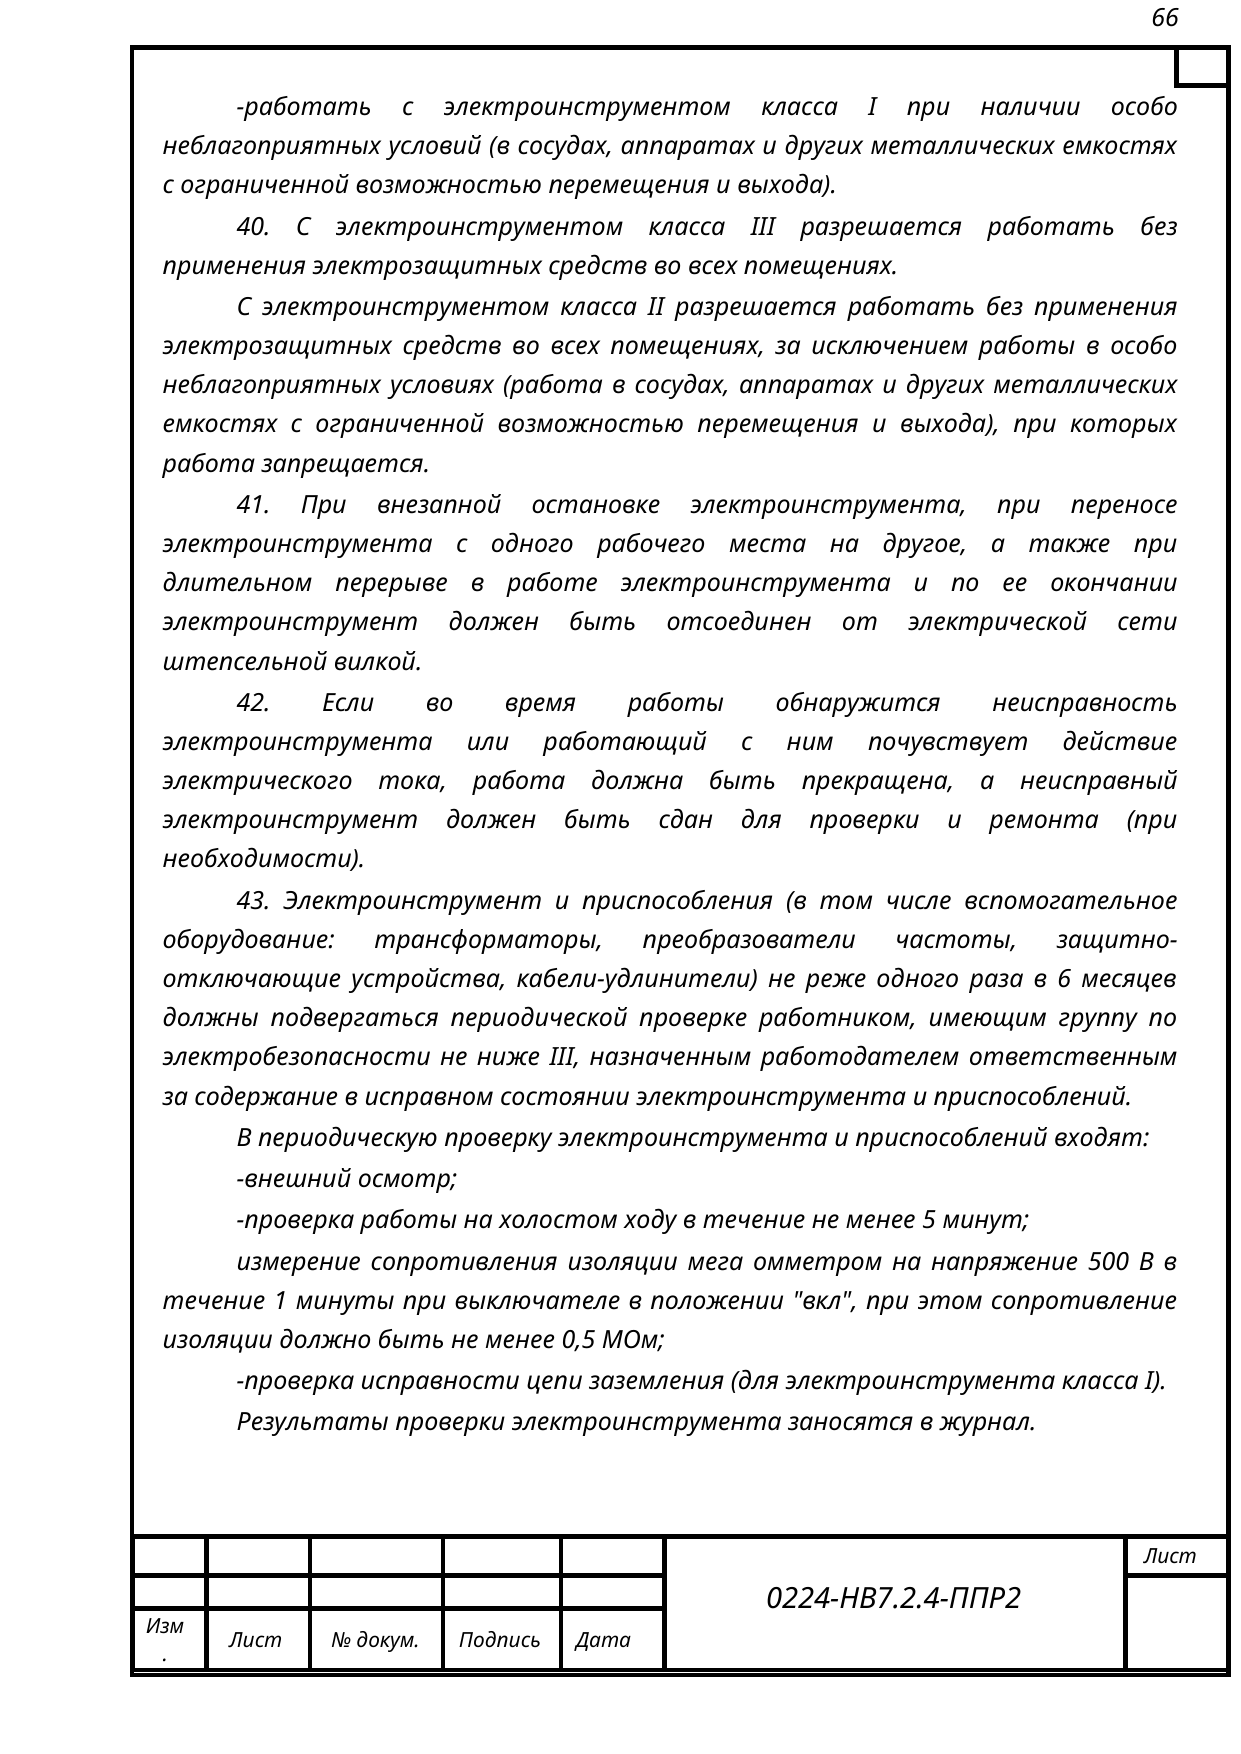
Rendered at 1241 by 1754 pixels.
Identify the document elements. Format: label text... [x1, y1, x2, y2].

text -проверка работы на холостом ходу в течение не менее 5 минут; [162, 1202, 1181, 1236]
text -работать с электроинструментом класса I при наличии особо неблагоприятных условий (в сосудах, аппаратах и других металлических емкостях с ограниченной возможностью перемещения и выхода). [162, 89, 1181, 201]
text 42. Если во время работы обнаружится неисправность электроинструмента или работающий с ним почувствует действие электрического тока, работа должна быть прекращена, а неисправный электроинструмент должен быть сдан для проверки и ремонта (при необходимости). [162, 684, 1181, 875]
text 40. С электроинструментом класса III разрешается работать без применения электрозащитных средств во всех помещениях. [162, 208, 1181, 281]
text С электроинструментом класса II разрешается работать без применения электрозащитных средств во всех помещениях, за исключением работы в особо неблагоприятных условиях (работа в сосудах, аппаратах и других металлических емкостях с ограниченной возможностью перемещения и выхода), при которых работа запрещается. [162, 289, 1181, 479]
text 43. Электроинструмент и приспособления (в том числе вспомогательное оборудование: трансформаторы, преобразователи частоты, защитно-отключающие устройства, кабели-удлинители) не реже одного раза в 6 месяцев должны подвергаться периодической проверке работником, имеющим группу по электробезопасности не ниже III, назначенным работодателем ответственным за содержание в исправном состоянии электроинструмента и приспособлений. [162, 882, 1181, 1112]
text 41. При внезапной остановке электроинструмента, при переносе электроинструмента с одного рабочего места на другое, а также при длительном перерыве в работе электроинструмента и по ее окончании электроинструмент должен быть отсоединен от электрической сети штепсельной вилкой. [162, 487, 1181, 677]
text Результаты проверки электроинструмента заносятся в журнал. [162, 1404, 1181, 1438]
text -проверка исправности цепи заземления (для электроинструмента класса I). [162, 1363, 1181, 1397]
text -внешний осмотр; [162, 1161, 1181, 1195]
text измерение сопротивления изоляции мега омметром на напряжение 500 В в течение 1 минуты при выключателе в положении "вкл", при этом сопротивление изоляции должно быть не менее 0,5 МОм; [162, 1243, 1181, 1356]
text В периодическую проверку электроинструмента и приспособлений входят: [162, 1119, 1181, 1153]
